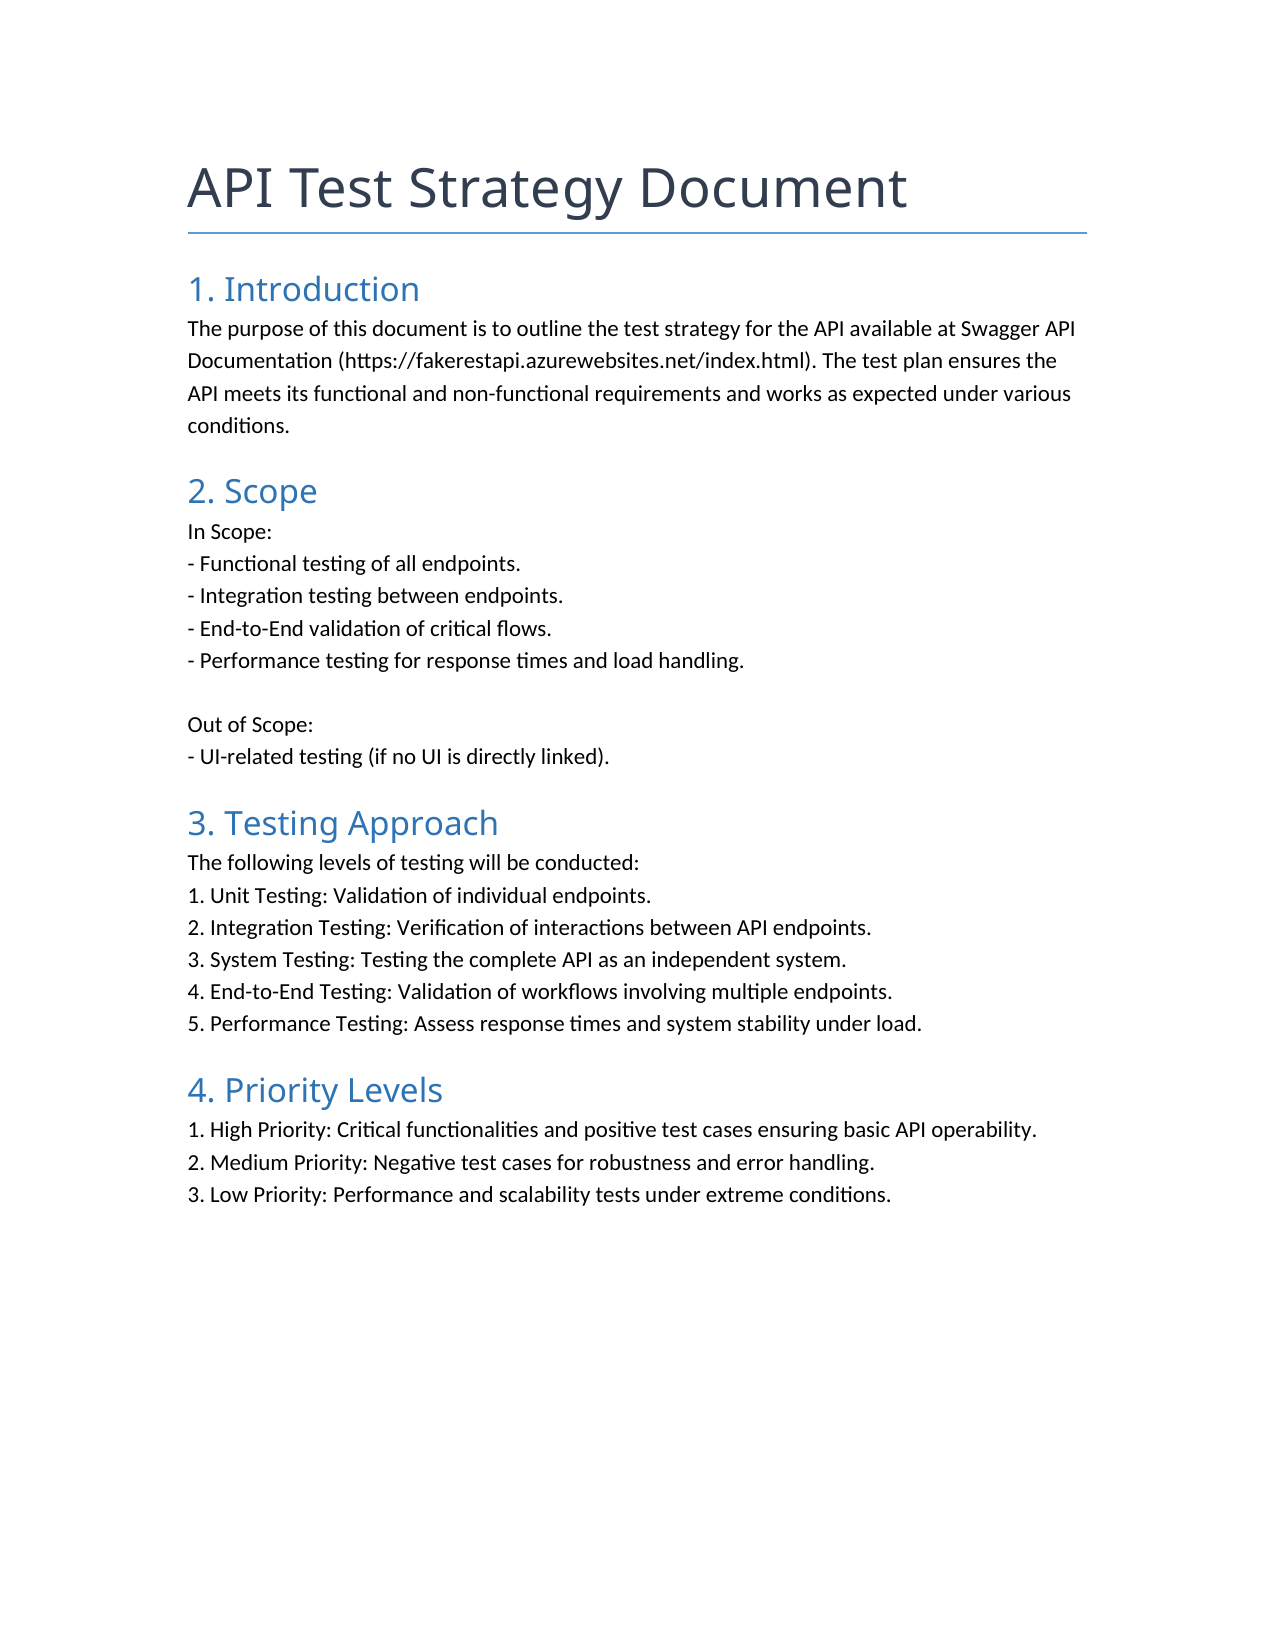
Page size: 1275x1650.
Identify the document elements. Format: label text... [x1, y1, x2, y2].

subtitle 2. Scope [187, 468, 1087, 513]
title API Test Strategy Document [187, 150, 1087, 234]
subtitle 4. Priority Levels [187, 1067, 1087, 1112]
subtitle 1. Introduction [187, 265, 1087, 311]
text The following levels of testing will be conducted: 1. Unit Testing: Validation of individual endpoints. 2. Integration Testing: Verification of interactions between API endpoints. 3. System Testing: Testing the complete API as an independent system. 4. End-to-End Testing: Validation of workflows involving multiple endpoints. 5. Performance Testing: Assess response times and system stability under load. [187, 848, 1087, 1037]
text The purpose of this document is to outline the test strategy for the API available at Swagger API Documentation (https://fakerestapi.azurewebsites.net/index.html). The test plan ensures the API meets its functional and non-functional requirements and works as expected under various conditions. [187, 314, 1087, 439]
text In Scope: - Functional testing of all endpoints. - Integration testing between endpoints. - End-to-End validation of critical flows. - Performance testing for response times and load handling. Out of Scope: - UI-related testing (if no UI is directly linked). [187, 517, 1087, 770]
text 1. High Priority: Critical functionalities and positive test cases ensuring basic API operability. 2. Medium Priority: Negative test cases for robustness and error handling. 3. Low Priority: Performance and scalability tests under extreme conditions. [187, 1116, 1087, 1208]
subtitle 3. Testing Approach [187, 799, 1087, 845]
